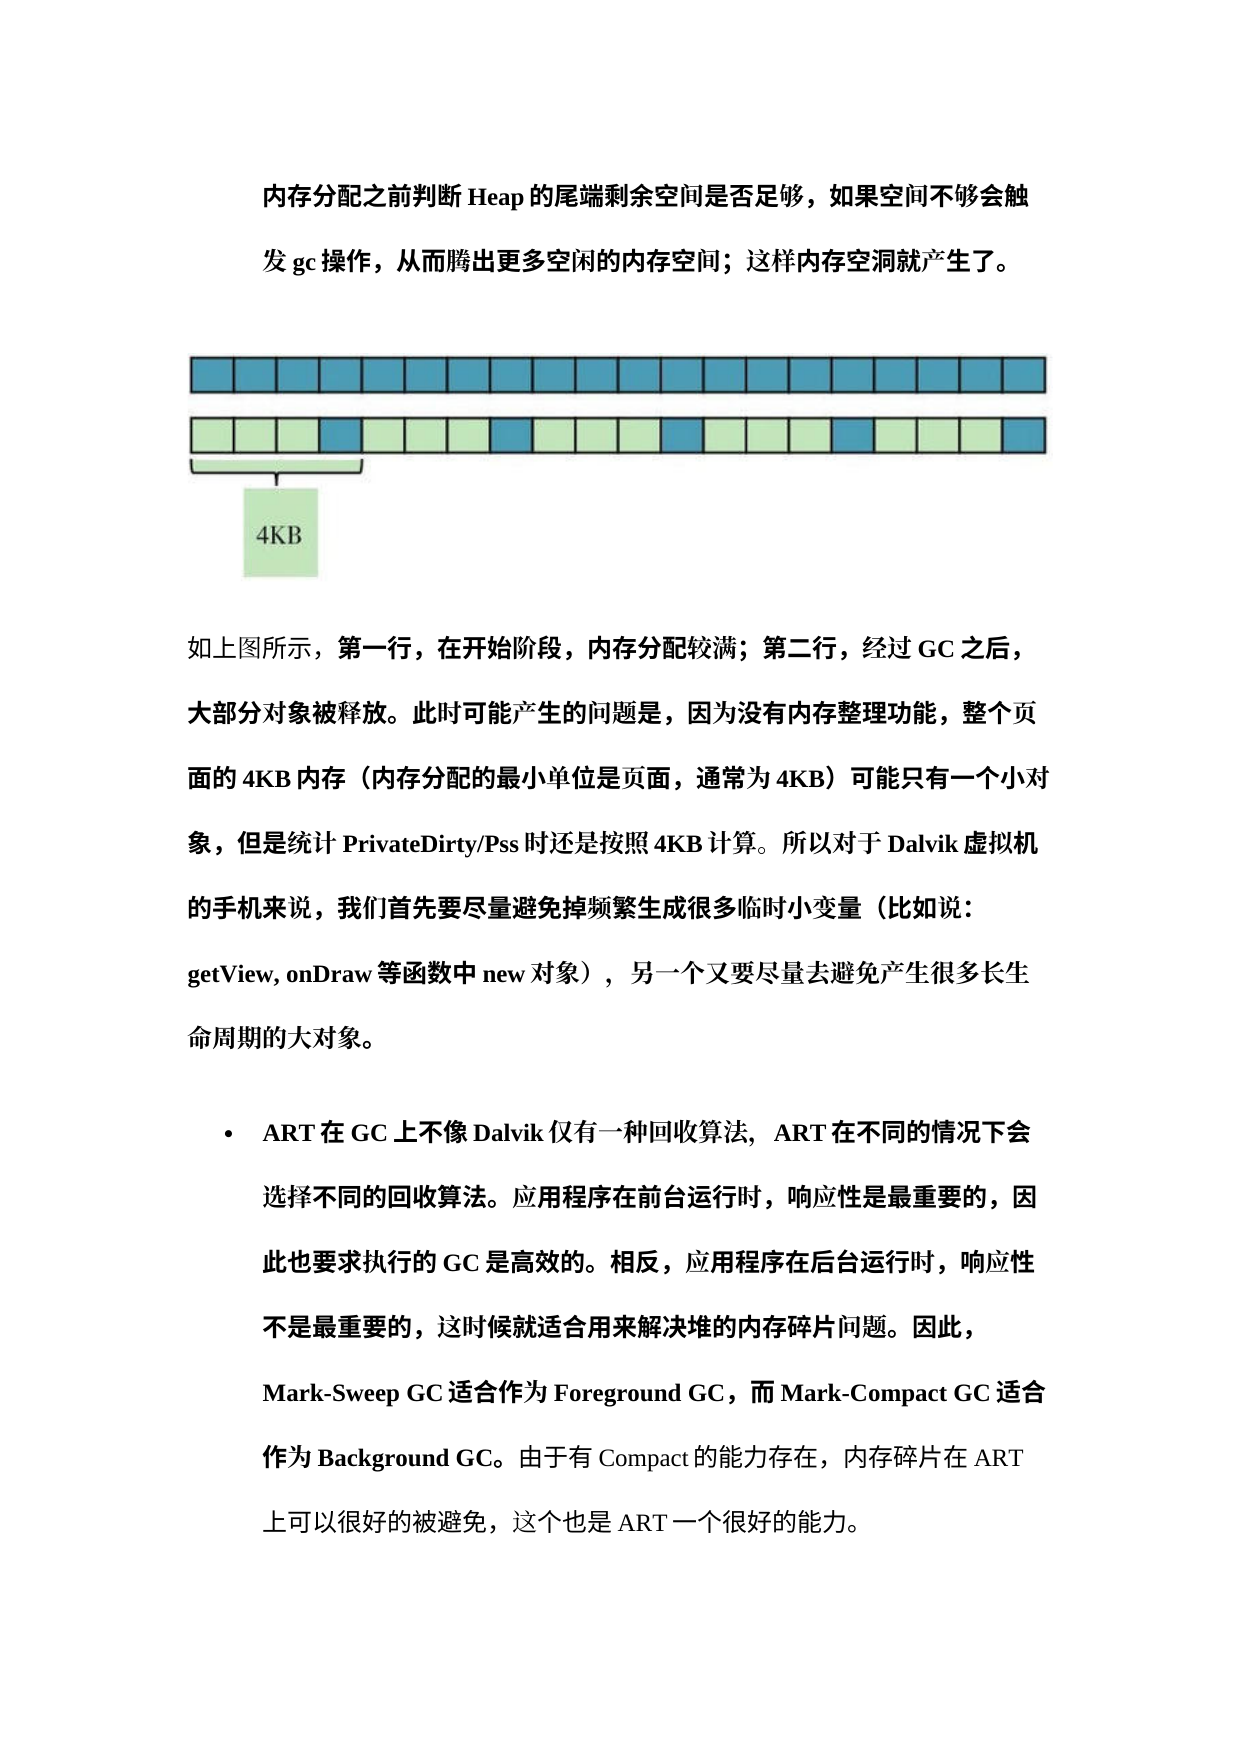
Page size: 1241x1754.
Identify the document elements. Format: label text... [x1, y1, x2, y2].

list ART在GC上不像Dalvik仅有一种回收算法，ART在不同的情况下会选择不同的回收算法。应用程序在前台运行时，响应性是最重要的，因此也要求执行的GC是高效的。相反，应用程序在后台运行时，响应性不是最重要的，这时候就适合用来解决堆的内存碎片问题。因此，Mark-Sweep GC适合作为Foreground GC，而Mark-Compact GC适合作为Background GC。由于有Compact的能力存在，内存碎片在ART上可以很好的被避免，这个也是ART一个很好的能力。 [225, 1098, 1053, 1553]
picture [187, 353, 1053, 584]
text 如上图所示，第一行，在开始阶段，内存分配较满；第二行，经过GC之后，大部分对象被释放。此时可能产生的问题是，因为没有内存整理功能，整个页面的4KB内存（内存分配的最小单位是页面，通常为4KB）可能只有一个小对象，但是统计PrivateDirty/Pss时还是按照4KB计算。所以对于Dalvik虚拟机的手机来说，我们首先要尽量避免掉频繁生成很多临时小变量（比如说：getView, onDraw等函数中new对象），另一个又要尽量去避免产生很多长生命周期的大对象。 [187, 614, 1053, 1069]
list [225, 162, 1053, 292]
